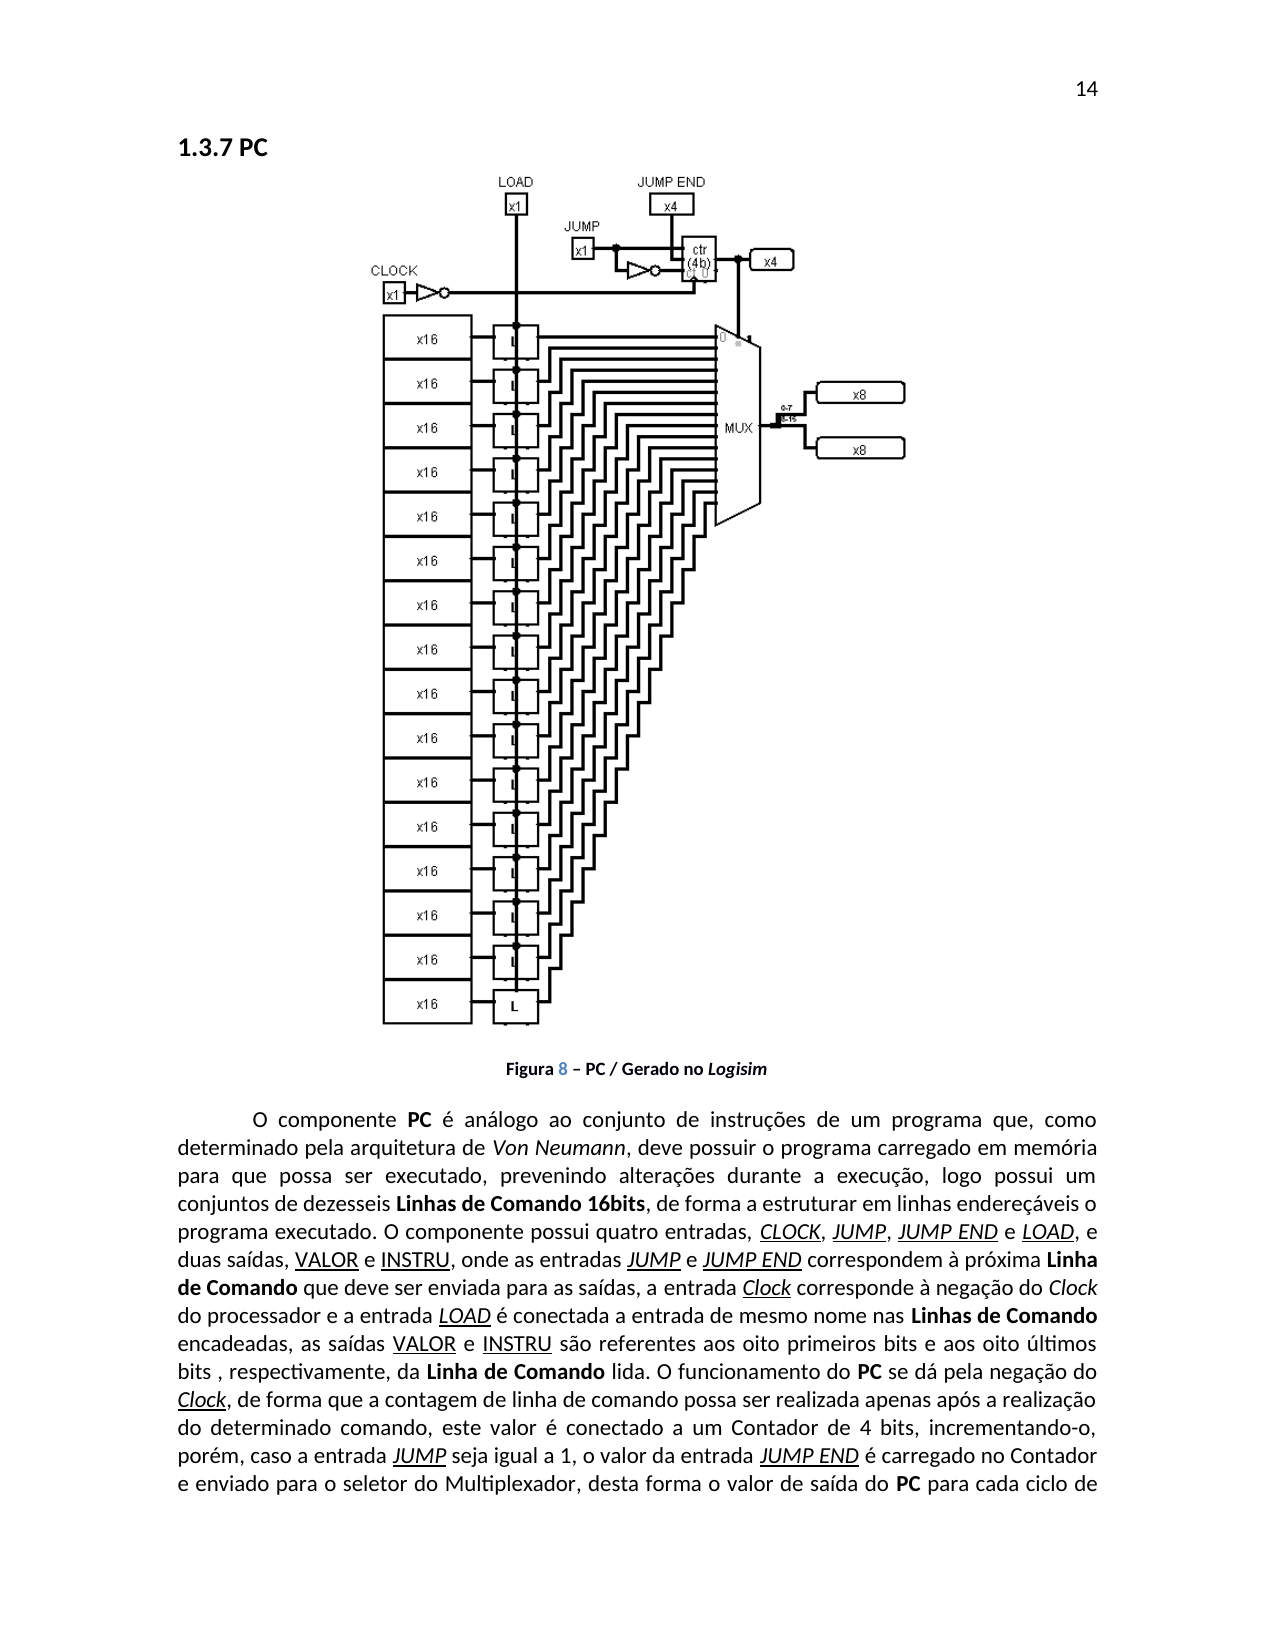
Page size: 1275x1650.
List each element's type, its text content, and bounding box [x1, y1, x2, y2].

picture [365, 167, 910, 1030]
text Figura 8 – PC / Gerado no Logisim [177, 1058, 1098, 1081]
subtitle 1.3.7 PC [177, 130, 1098, 163]
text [177, 1105, 1098, 1497]
